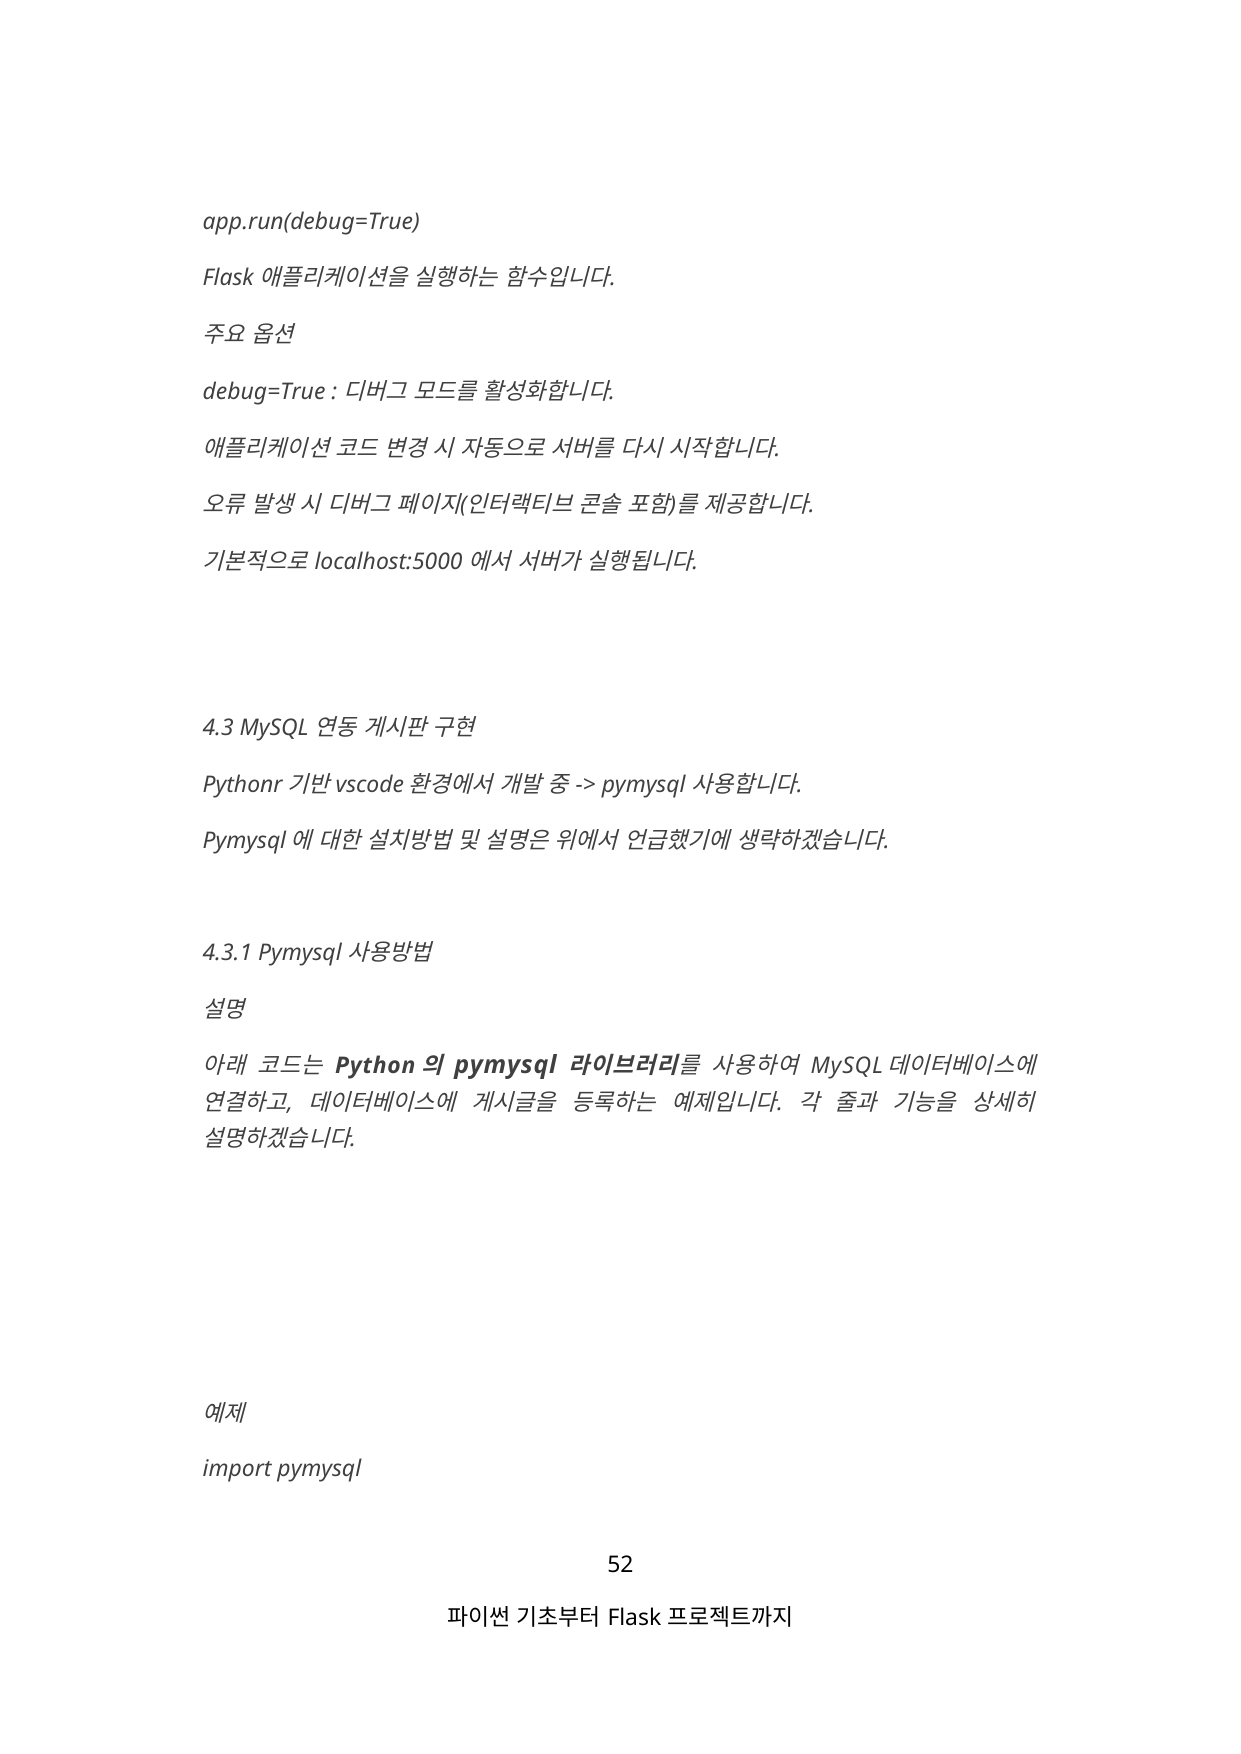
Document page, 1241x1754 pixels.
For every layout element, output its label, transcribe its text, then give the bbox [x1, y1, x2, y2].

text Pymysql에 대한 설치방법 및 설명은 위에서 언급했기에 생략하겠습니다. [202, 822, 1038, 856]
text 4.3 MySQL 연동 게시판 구현 [202, 709, 1038, 742]
text 오류 발생 시 디버그 페이지(인터랙티브 콘솔 포함)를 제공합니다. [202, 486, 1038, 519]
text 아래 코드는 Python의 pymysql 라이브러리를 사용하여 MySQL데이터베이스에 연결하고, 데이터베이스에 게시글을 등록하는 예제입니다. 각 줄과 기능을 상세히 설명하겠습니다. [202, 1047, 1038, 1153]
text import pymysql [202, 1452, 1038, 1483]
text 예제 [202, 1395, 1038, 1428]
text 설명 [202, 991, 1038, 1024]
text 애플리케이션 코드 변경 시 자동으로 서버를 다시 시작합니다. [202, 429, 1038, 463]
text Flask 애플리케이션을 실행하는 함수입니다. [202, 259, 1038, 292]
text 기본적으로 localhost:5000 에서 서버가 실행됩니다. [202, 543, 1038, 576]
text 주요 옵션 [202, 316, 1038, 349]
text app.run(debug=True) [202, 204, 1038, 236]
text debug=True : 디버그 모드를 활성화합니다. [202, 373, 1038, 406]
text 4.3.1 Pymysql 사용방법 [202, 934, 1038, 967]
text Pythonr기반 vscode환경에서 개발 중 -> pymysql 사용합니다. [202, 766, 1038, 799]
